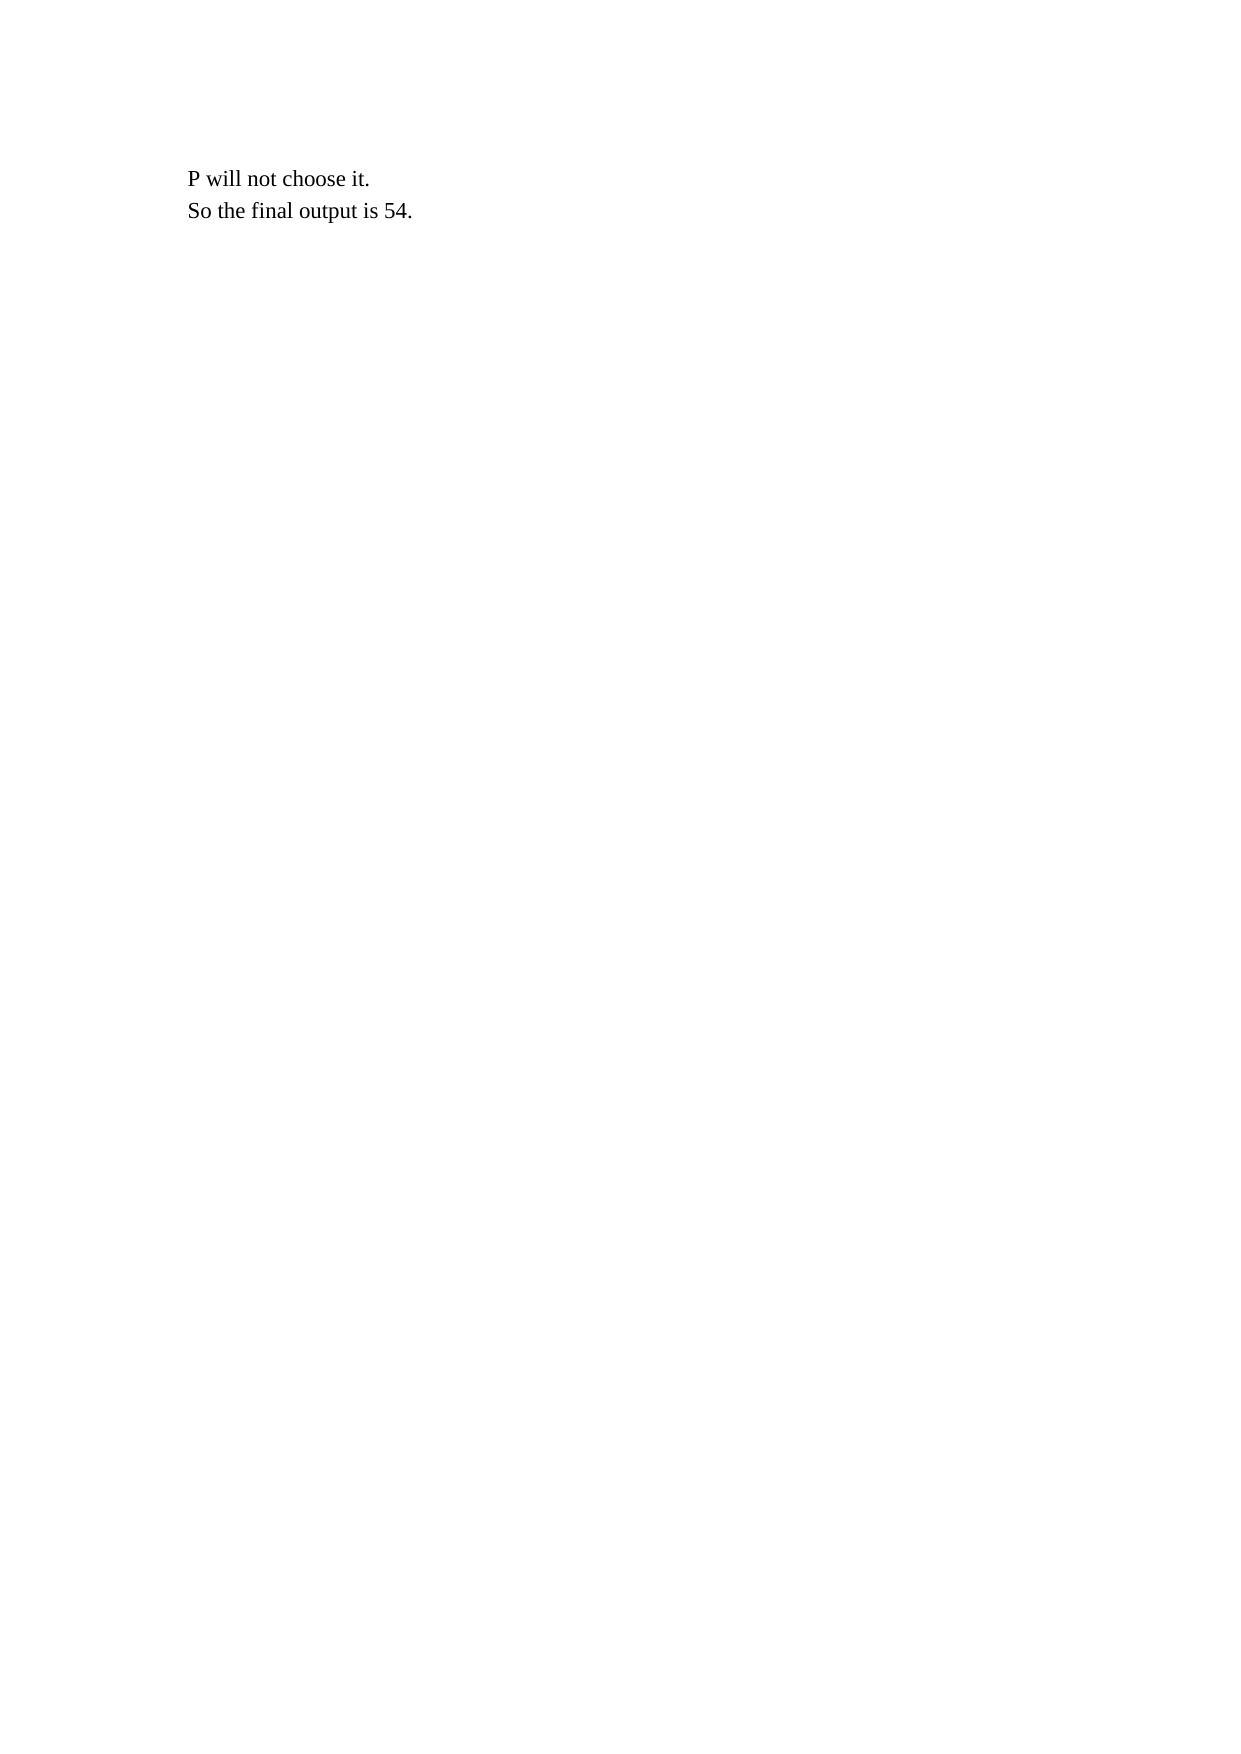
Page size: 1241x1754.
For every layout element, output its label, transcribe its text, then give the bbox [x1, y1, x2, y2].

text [187, 162, 1053, 194]
text So the final output is 54. [187, 194, 1053, 227]
